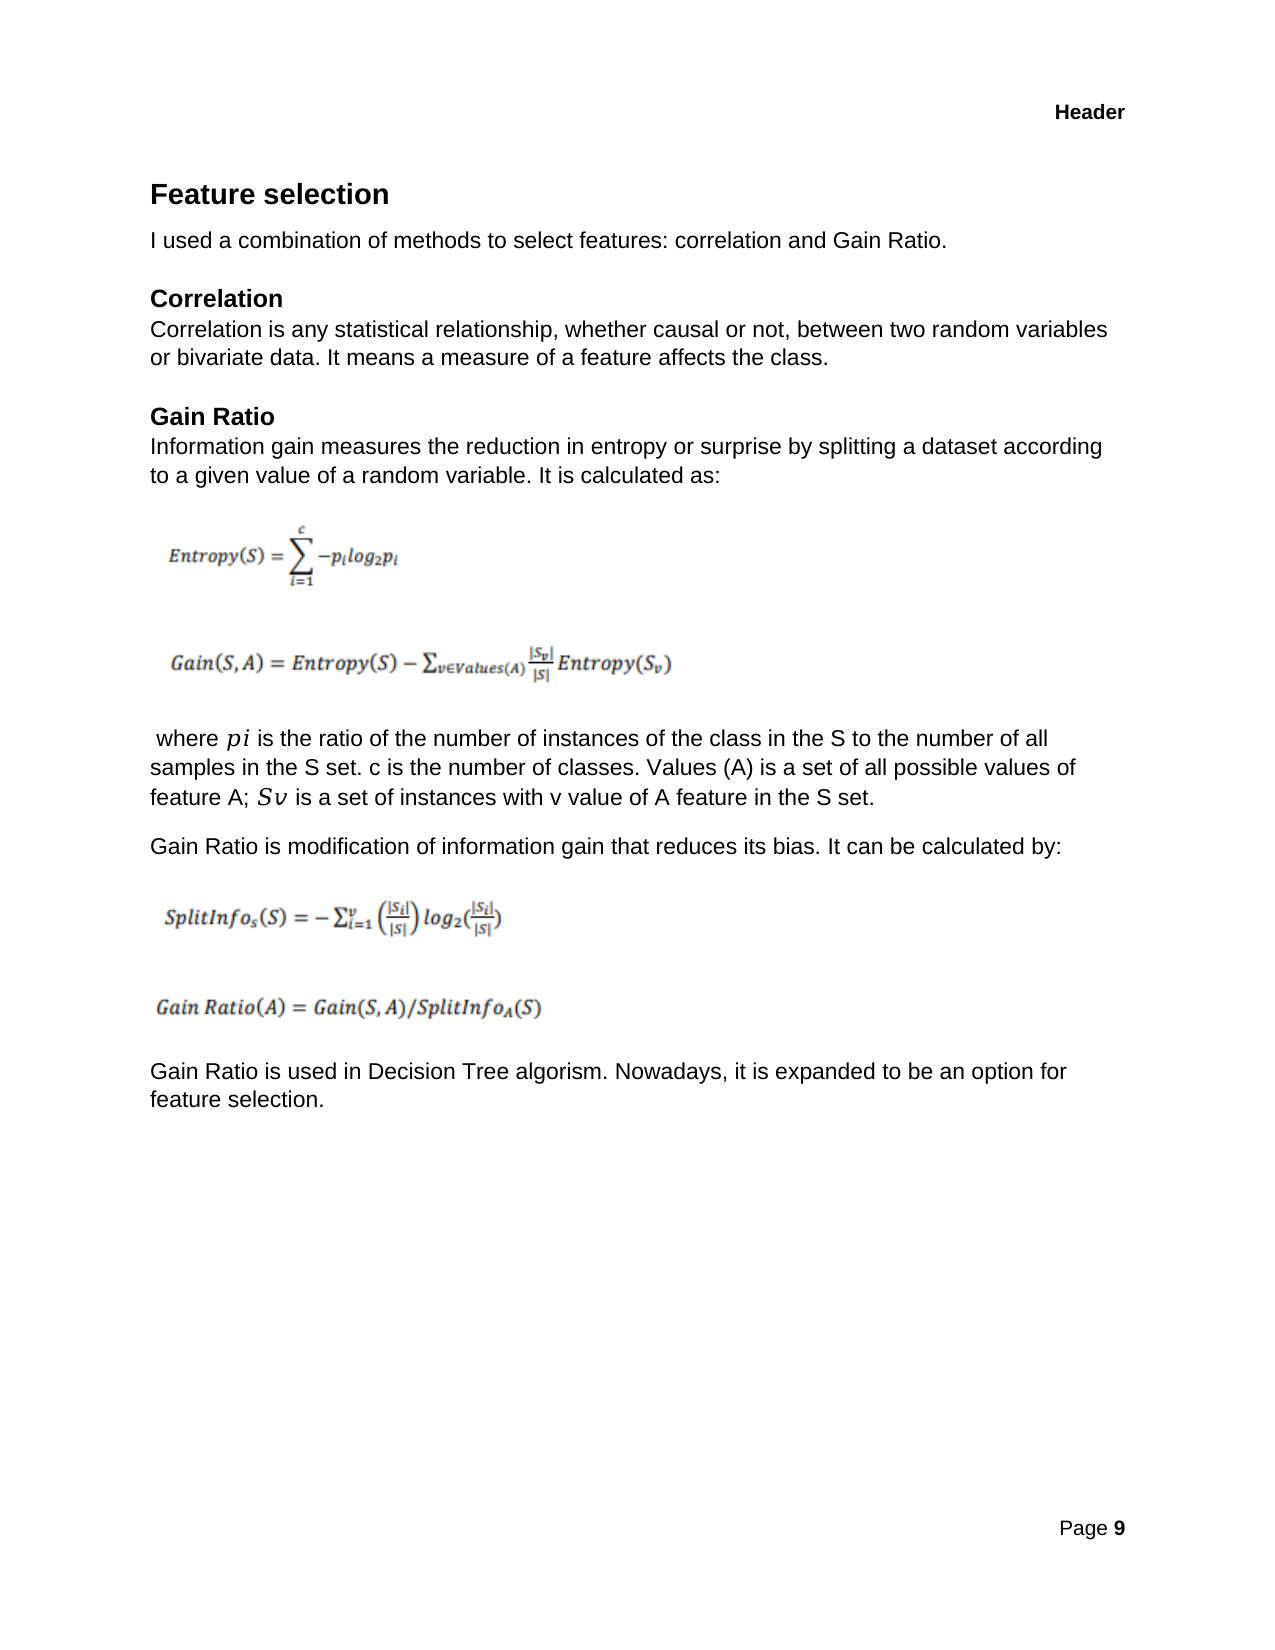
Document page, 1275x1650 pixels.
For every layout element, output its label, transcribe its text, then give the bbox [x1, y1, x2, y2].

text Gain Ratio is used in Decision Tree algorism. Nowadays, it is expanded to be an option for feature selection. [150, 1058, 1125, 1112]
text Correlation is any statistical relationship, whether causal or not, between two random variables or bivariate data. It means a measure of a feature affects the class. [150, 316, 1125, 371]
subtitle Gain Ratio [150, 402, 1125, 431]
text Gain Ratio is modification of information gain that reduces its bias. It can be calculated by: [150, 833, 1125, 859]
picture [150, 882, 518, 959]
text Information gain measures the reduction in entropy or surprise by splitting a dataset according to a given value of a random variable. It is calculated as: [150, 433, 1125, 488]
picture [150, 620, 689, 702]
picture [150, 511, 421, 597]
text I used a combination of methods to select features: correlation and Gain Ratio. [150, 227, 1125, 253]
text where 𝑝𝑖 is the ratio of the number of instances of the class in the S to the number of all samples in the S set. c is the number of classes. Values (A) is a set of all possible values of feature A; 𝑆𝑣 is a set of instances with v value of A feature in the S set. [150, 724, 1125, 810]
subtitle Feature selection [150, 177, 1125, 211]
subtitle Correlation [150, 284, 1125, 313]
picture [150, 981, 552, 1035]
